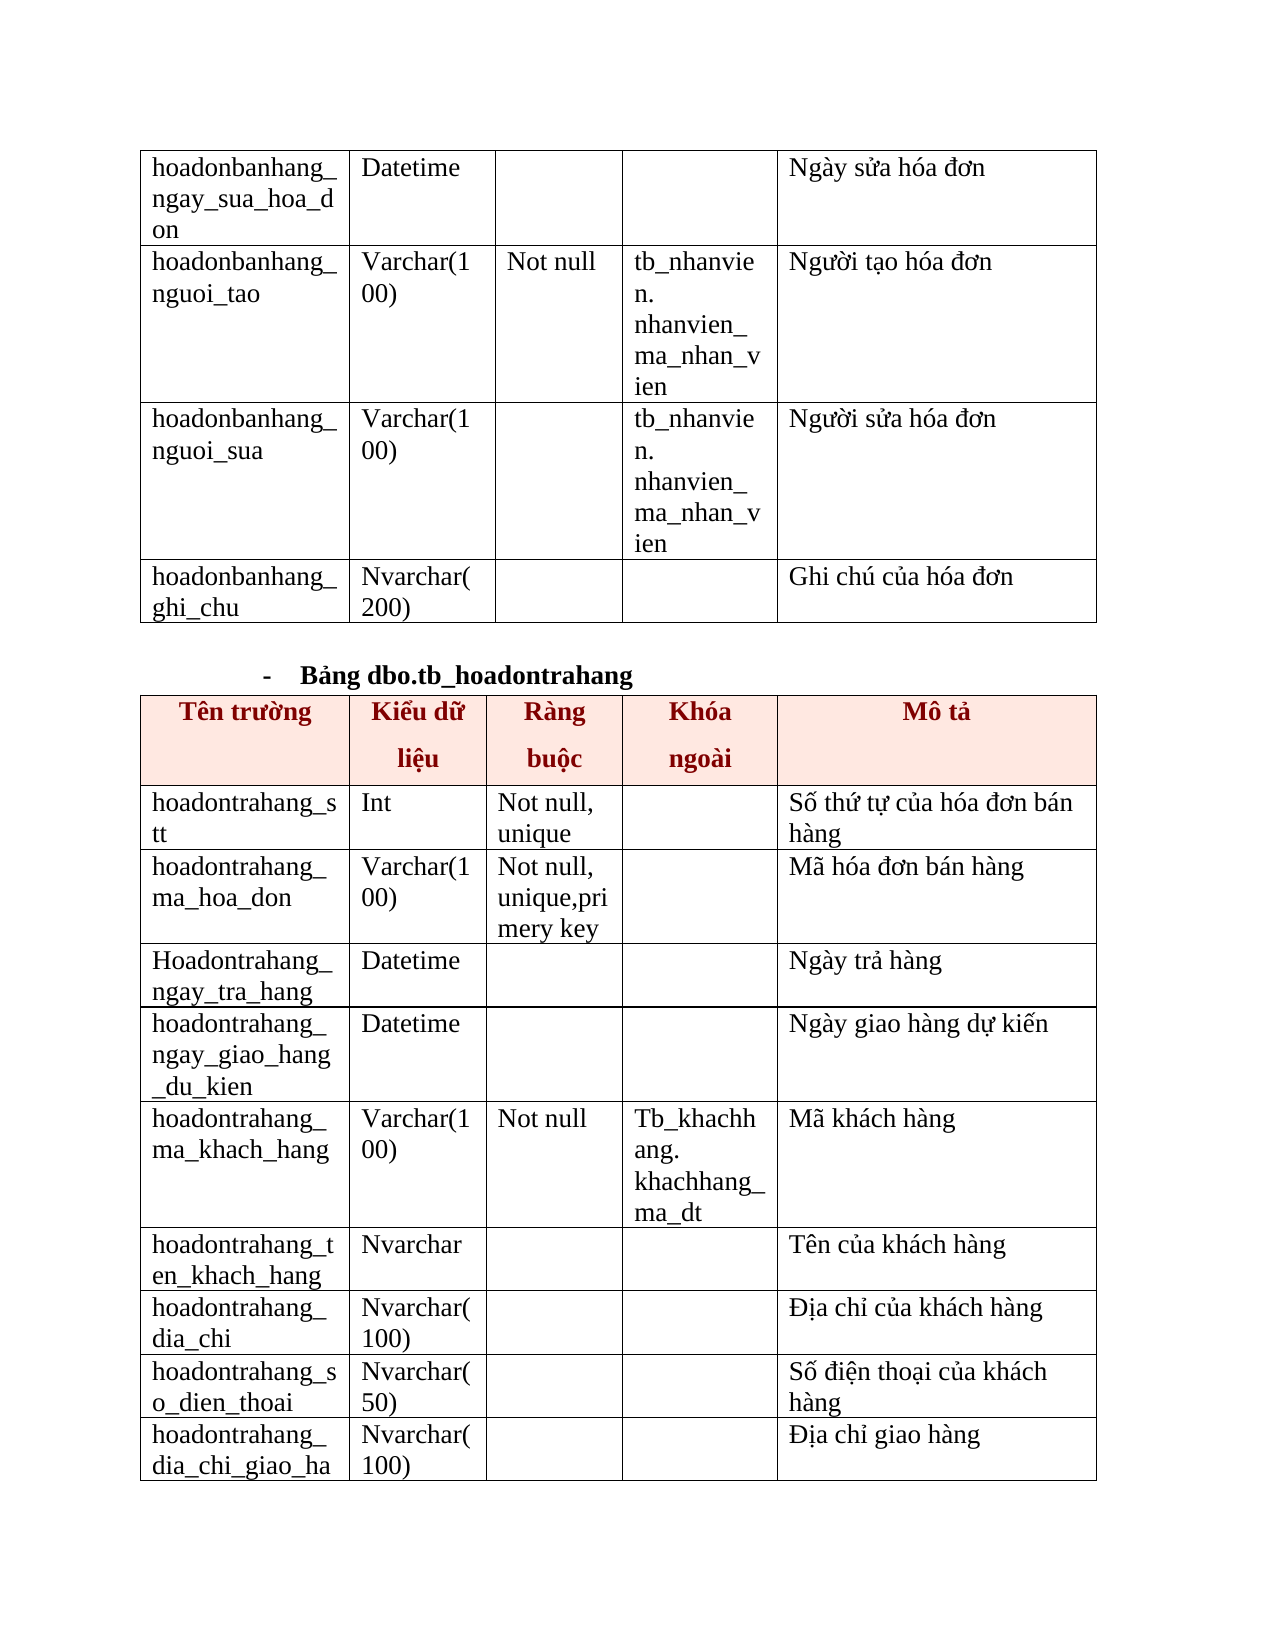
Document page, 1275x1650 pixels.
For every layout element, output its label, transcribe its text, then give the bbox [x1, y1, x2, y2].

table_cell [487, 1418, 622, 1480]
table_header Ràng buộc [487, 696, 622, 785]
table_cell Số điện thoại của khách hàng [778, 1355, 1096, 1417]
table_header Khóa ngoài [623, 696, 777, 785]
table_cell tb_nhanvien. nhanvien_ma_nhan_vien [623, 403, 777, 559]
table_cell Ghi chú của hóa đơn [778, 560, 1096, 622]
table_cell Datetime [350, 1008, 486, 1101]
table_cell [496, 560, 622, 622]
table_cell hoadontrahang_ngay_giao_hang_du_kien [141, 1008, 349, 1101]
table_cell hoadontrahang_ma_hoa_don [141, 850, 349, 943]
table_header Kiểu dữ liệu [350, 696, 486, 785]
table_cell [496, 403, 622, 559]
table_cell [623, 1355, 777, 1417]
table_cell [623, 1228, 777, 1290]
table_cell Varchar(100) [350, 403, 495, 559]
table_cell [623, 786, 777, 849]
table_cell Hoadontrahang_ngay_tra_hang [141, 944, 349, 1006]
table_cell hoadontrahang_dia_chi [141, 1291, 349, 1353]
table_cell Ngày sửa hóa đơn [778, 151, 1096, 244]
table_cell hoadontrahang_so_dien_thoai [141, 1355, 349, 1417]
table_cell [496, 151, 622, 244]
table_cell [487, 944, 622, 1006]
table_cell Int [350, 786, 486, 849]
table_cell [487, 1355, 622, 1417]
table_cell Người sửa hóa đơn [778, 403, 1096, 559]
table_cell [623, 560, 777, 622]
table_cell hoadontrahang_stt [141, 786, 349, 849]
table_cell Địa chỉ giao hàng [778, 1418, 1096, 1480]
table_cell Datetime [350, 151, 495, 244]
table_cell Mã khách hàng [778, 1102, 1096, 1227]
table_cell Datetime [350, 944, 486, 1006]
table_header Mô tả [778, 696, 1096, 785]
table_cell Nvarchar(200) [350, 560, 495, 622]
table_cell Ngày giao hàng dự kiến [778, 1008, 1096, 1101]
list Bảng dbo.tb_hoadontrahang [262, 659, 1125, 690]
table_cell Tb_khachhang. khachhang_ma_dt [623, 1102, 777, 1227]
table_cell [141, 1418, 349, 1480]
table_cell hoadonbanhang_ngay_sua_hoa_don [141, 151, 349, 244]
table_cell Not null [496, 246, 622, 402]
table_cell hoadonbanhang_nguoi_sua [141, 403, 349, 559]
table_cell Nvarchar(100) [350, 1291, 486, 1353]
table_cell [487, 1291, 622, 1353]
table_cell Varchar(100) [350, 850, 486, 943]
table_cell Nvarchar [350, 1228, 486, 1290]
table_cell Not null, unique,primery key [487, 850, 622, 943]
table_cell Nvarchar(100) [350, 1418, 486, 1480]
table_cell Tên của khách hàng [778, 1228, 1096, 1290]
table_cell Mã hóa đơn bán hàng [778, 850, 1096, 943]
table_cell Số thứ tự của hóa đơn bán hàng [778, 786, 1096, 849]
table_cell Người tạo hóa đơn [778, 246, 1096, 402]
table_cell [487, 1008, 622, 1101]
table_cell hoadonbanhang_ghi_chu [141, 560, 349, 622]
table_cell [623, 151, 777, 244]
table_cell Varchar(100) [350, 246, 495, 402]
table_cell [623, 850, 777, 943]
table_cell Ngày trả hàng [778, 944, 1096, 1006]
table_cell tb_nhanvien. nhanvien_ma_nhan_vien [623, 246, 777, 402]
table_cell [623, 944, 777, 1006]
table_cell hoadonbanhang_nguoi_tao [141, 246, 349, 402]
table_cell hoadontrahang_ten_khach_hang [141, 1228, 349, 1290]
table_cell Not null [487, 1102, 622, 1227]
table_cell Varchar(100) [350, 1102, 486, 1227]
table_cell [623, 1291, 777, 1353]
table_header Tên trường [141, 696, 349, 785]
table_cell [623, 1008, 777, 1101]
table_cell [623, 1418, 777, 1480]
table_cell Not null, unique [487, 786, 622, 849]
table_cell [487, 1228, 622, 1290]
table_cell Địa chỉ của khách hàng [778, 1291, 1096, 1353]
table_cell Nvarchar(50) [350, 1355, 486, 1417]
table_cell hoadontrahang_ma_khach_hang [141, 1102, 349, 1227]
